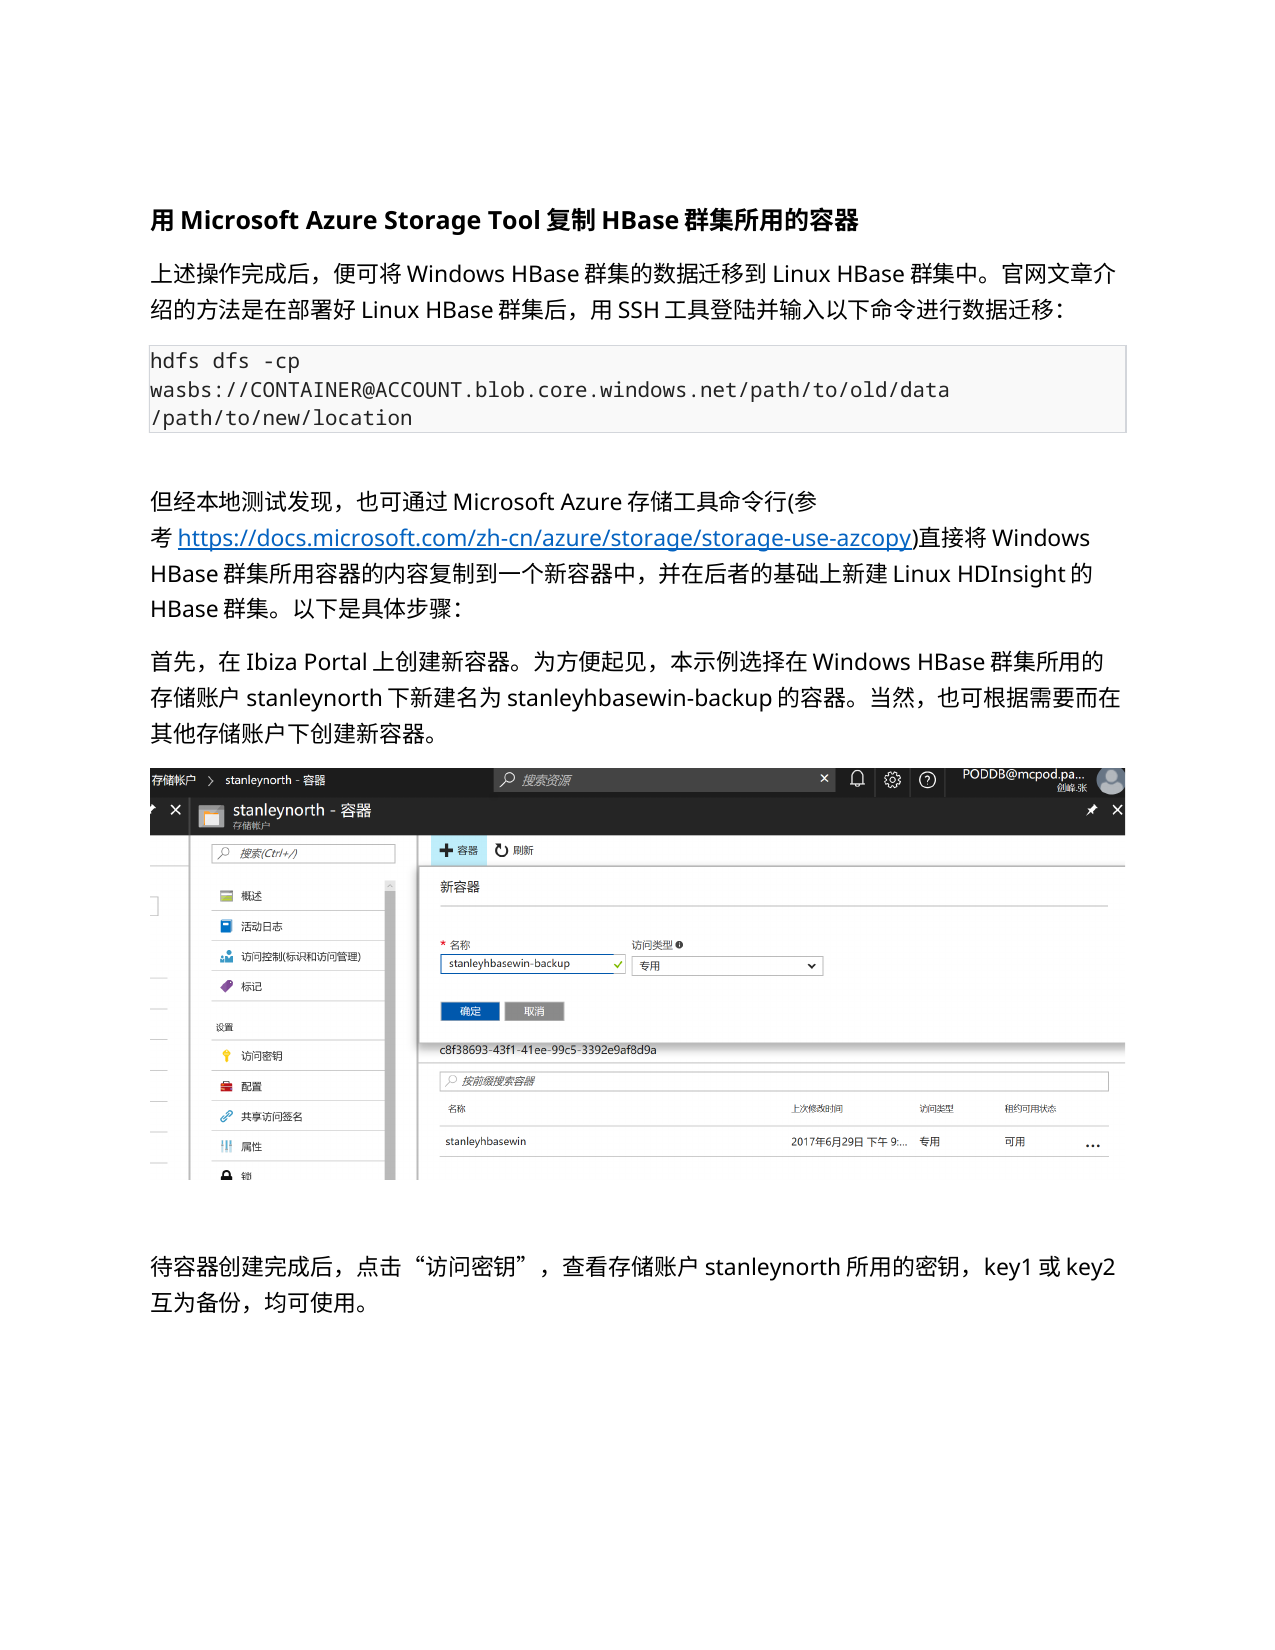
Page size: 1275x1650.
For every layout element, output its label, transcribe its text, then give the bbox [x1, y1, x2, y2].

text 待容器创建完成后，点击“访问密钥”，查看存储账户stanleynorth所用的密钥，key1或key2互为备份，均可使用。 [150, 1248, 1125, 1318]
picture [150, 768, 1125, 1180]
text 首先，在Ibiza Portal上创建新容器。为方便起见，本示例选择在Windows HBase群集所用的存储账户stanleynorth下新建名为stanleyhbasewin-backup的容器。当然，也可根据需要而在其他存储账户下创建新容器。 [150, 644, 1125, 749]
text hdfs dfs -cp wasbs://CONTAINER@ACCOUNT.blob.core.windows.net/path/to/old/data /path/to/new/location [300, 346, 1125, 432]
text 用Microsoft Azure Storage Tool复制HBase群集所用的容器 [150, 200, 1125, 237]
text 上述操作完成后，便可将Windows HBase群集的数据迁移到Linux HBase群集中。官网文章介绍的方法是在部署好Linux HBase群集后，用SSH工具登陆并输入以下命令进行数据迁移： [150, 256, 1125, 325]
text 但经本地测试发现，也可通过Microsoft Azure存储工具命令行(参考https://docs.microsoft.com/zh-cn/azure/storage/storage-use-azcopy)直接将Windows HBase群集所用容器的内容复制到一个新容器中，并在后者的基础上新建Linux HDInsight的HBase群集。以下是具体步骤： [150, 483, 1125, 625]
